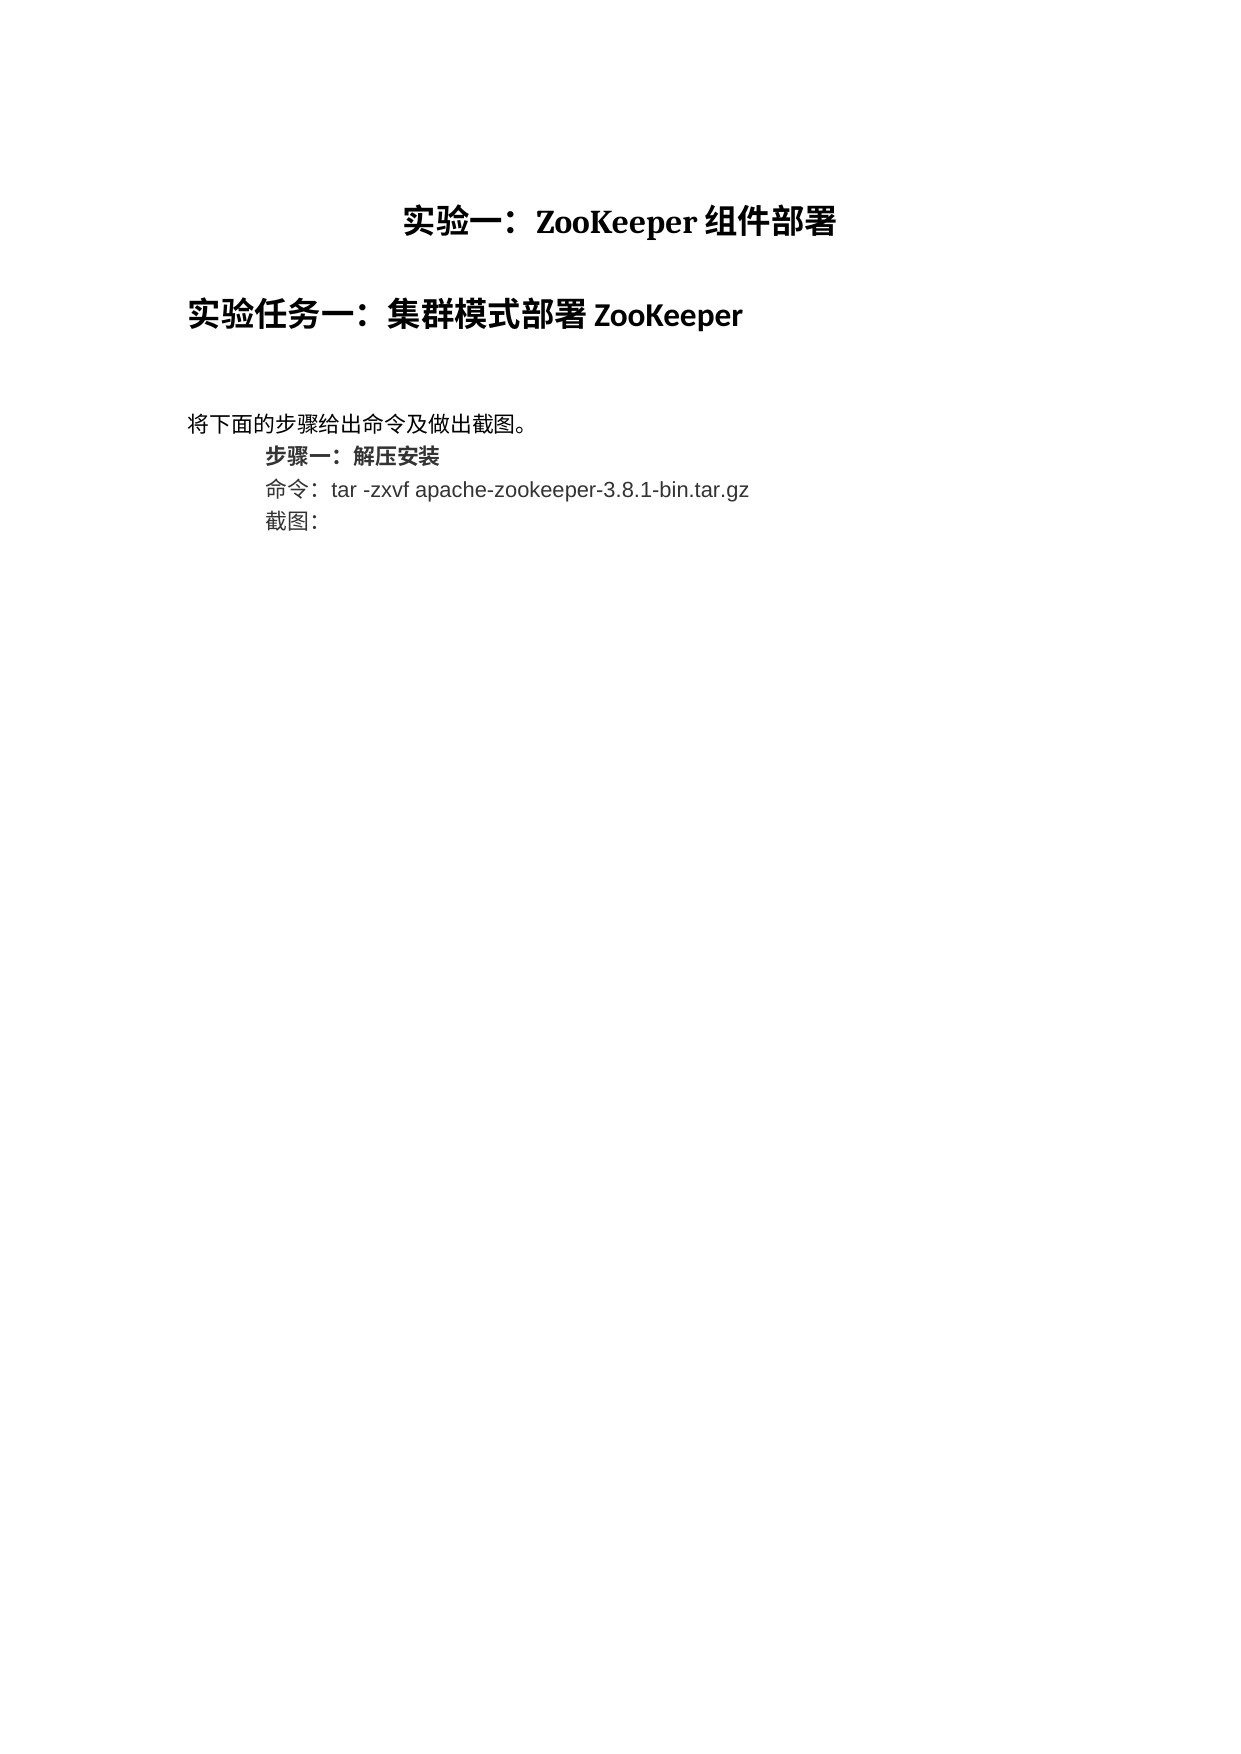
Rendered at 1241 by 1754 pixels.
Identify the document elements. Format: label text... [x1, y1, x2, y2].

text 步骤一：解压安装 [266, 439, 1053, 471]
subtitle 实验任务一：集群模式部署ZooKeeper [187, 279, 1053, 344]
text 命令：tar -zxvf apache-zookeeper-3.8.1-bin.tar.gz [266, 471, 1053, 504]
text 将下面的步骤给出命令及做出截图。 [187, 406, 1053, 439]
title 实验一：ZooKeeper组件部署 [187, 187, 1053, 252]
text 截图： [266, 504, 1053, 536]
